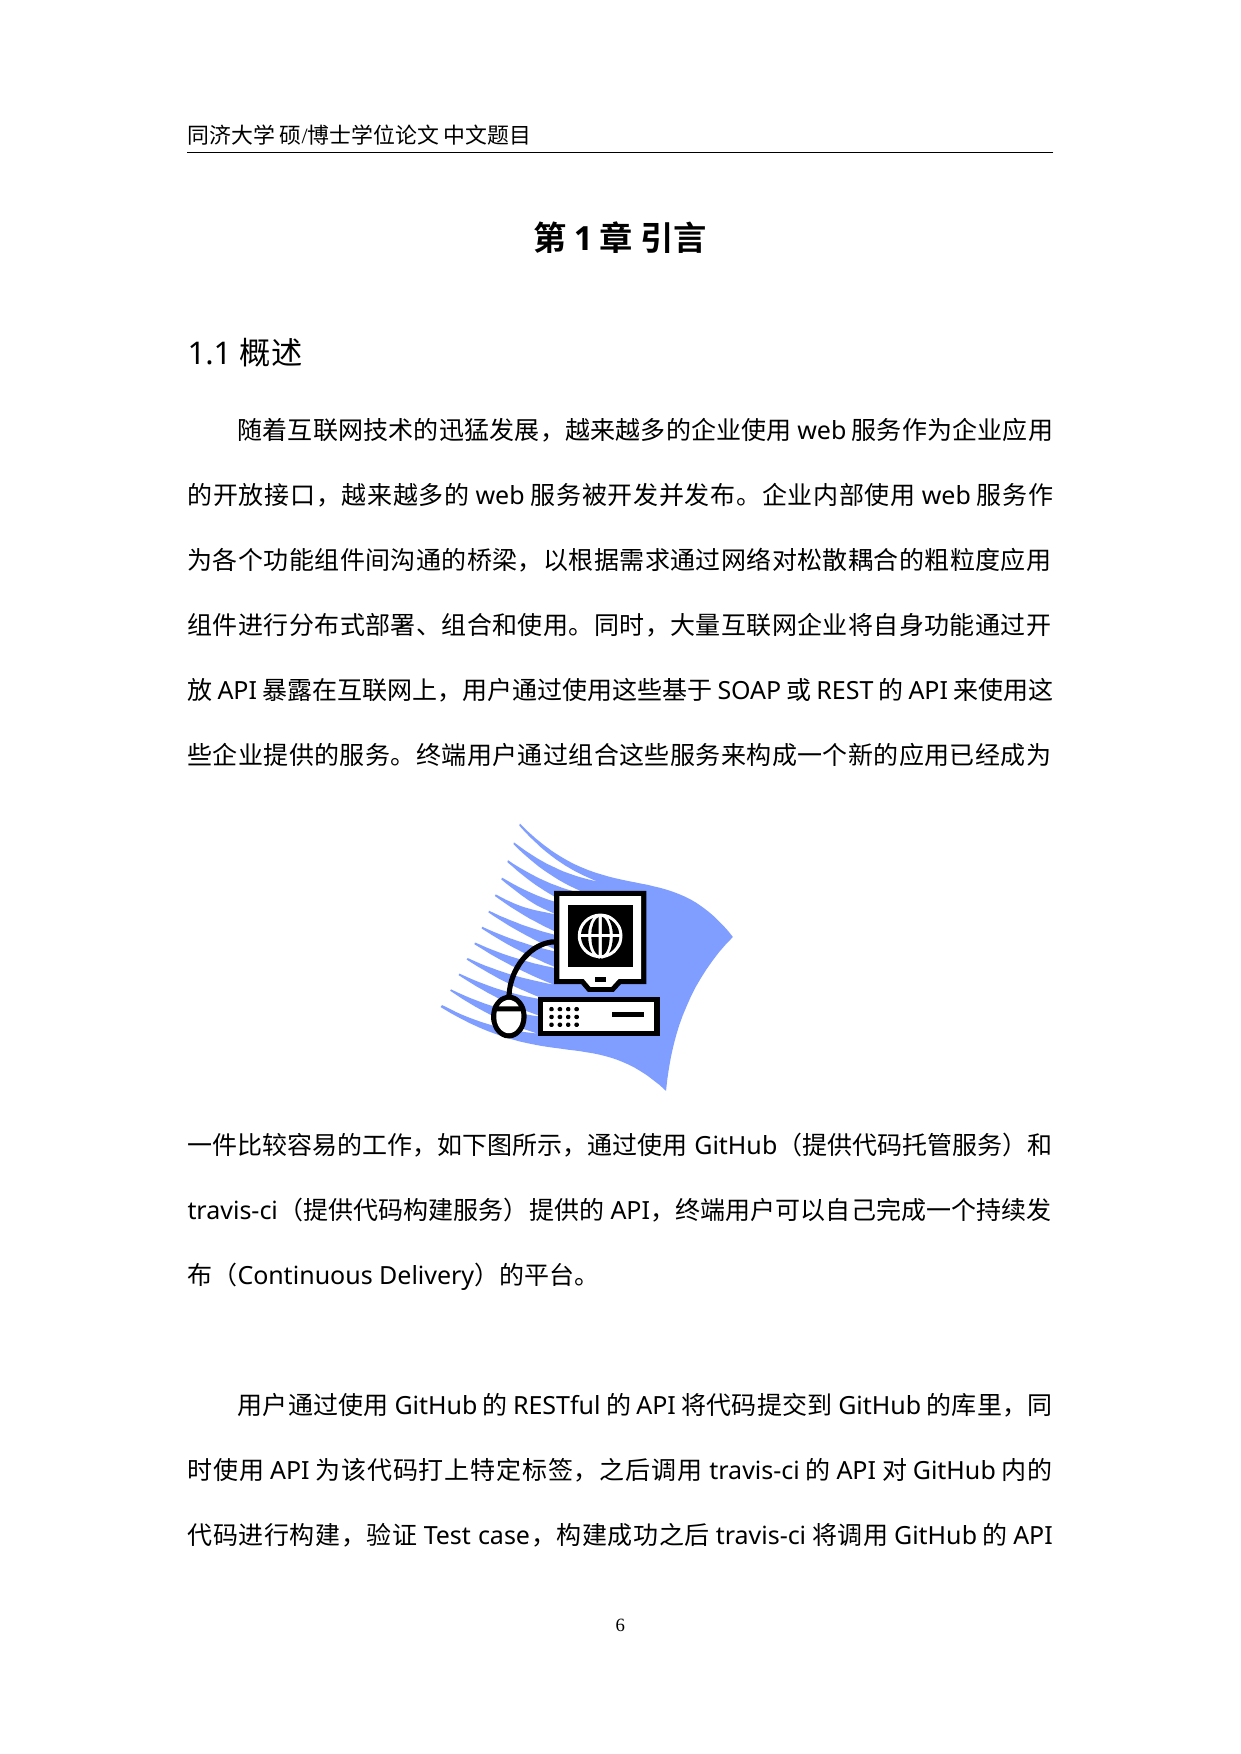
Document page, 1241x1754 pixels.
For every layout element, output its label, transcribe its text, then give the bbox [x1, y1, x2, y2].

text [187, 1371, 1053, 1566]
text 1.1 概述 [187, 318, 1053, 383]
text 第1章 引言 [187, 203, 1053, 268]
text 随着互联网技术的迅猛发展，越来越多的企业使用web服务作为企业应用的开放接口，越来越多的web服务被开发并发布。企业内部使用web服务作为各个功能组件间沟通的桥梁，以根据需求通过网络对松散耦合的粗粒度应用组件进行分布式部署、组合和使用。同时，大量互联网企业将自身功能通过开放API暴露在互联网上，用户通过使用这些基于SOAP或REST的API来使用这些企业提供的服务。终端用户通过组合这些服务来构成一个新的应用已经成为一件比较容易的工作，如下图所示，通过使用GitHub（提供代码托管服务）和travis-ci（提供代码构建服务）提供的API，终端用户可以自己完成一个持续发布（Continuous Delivery）的平台。 [187, 396, 1053, 1306]
